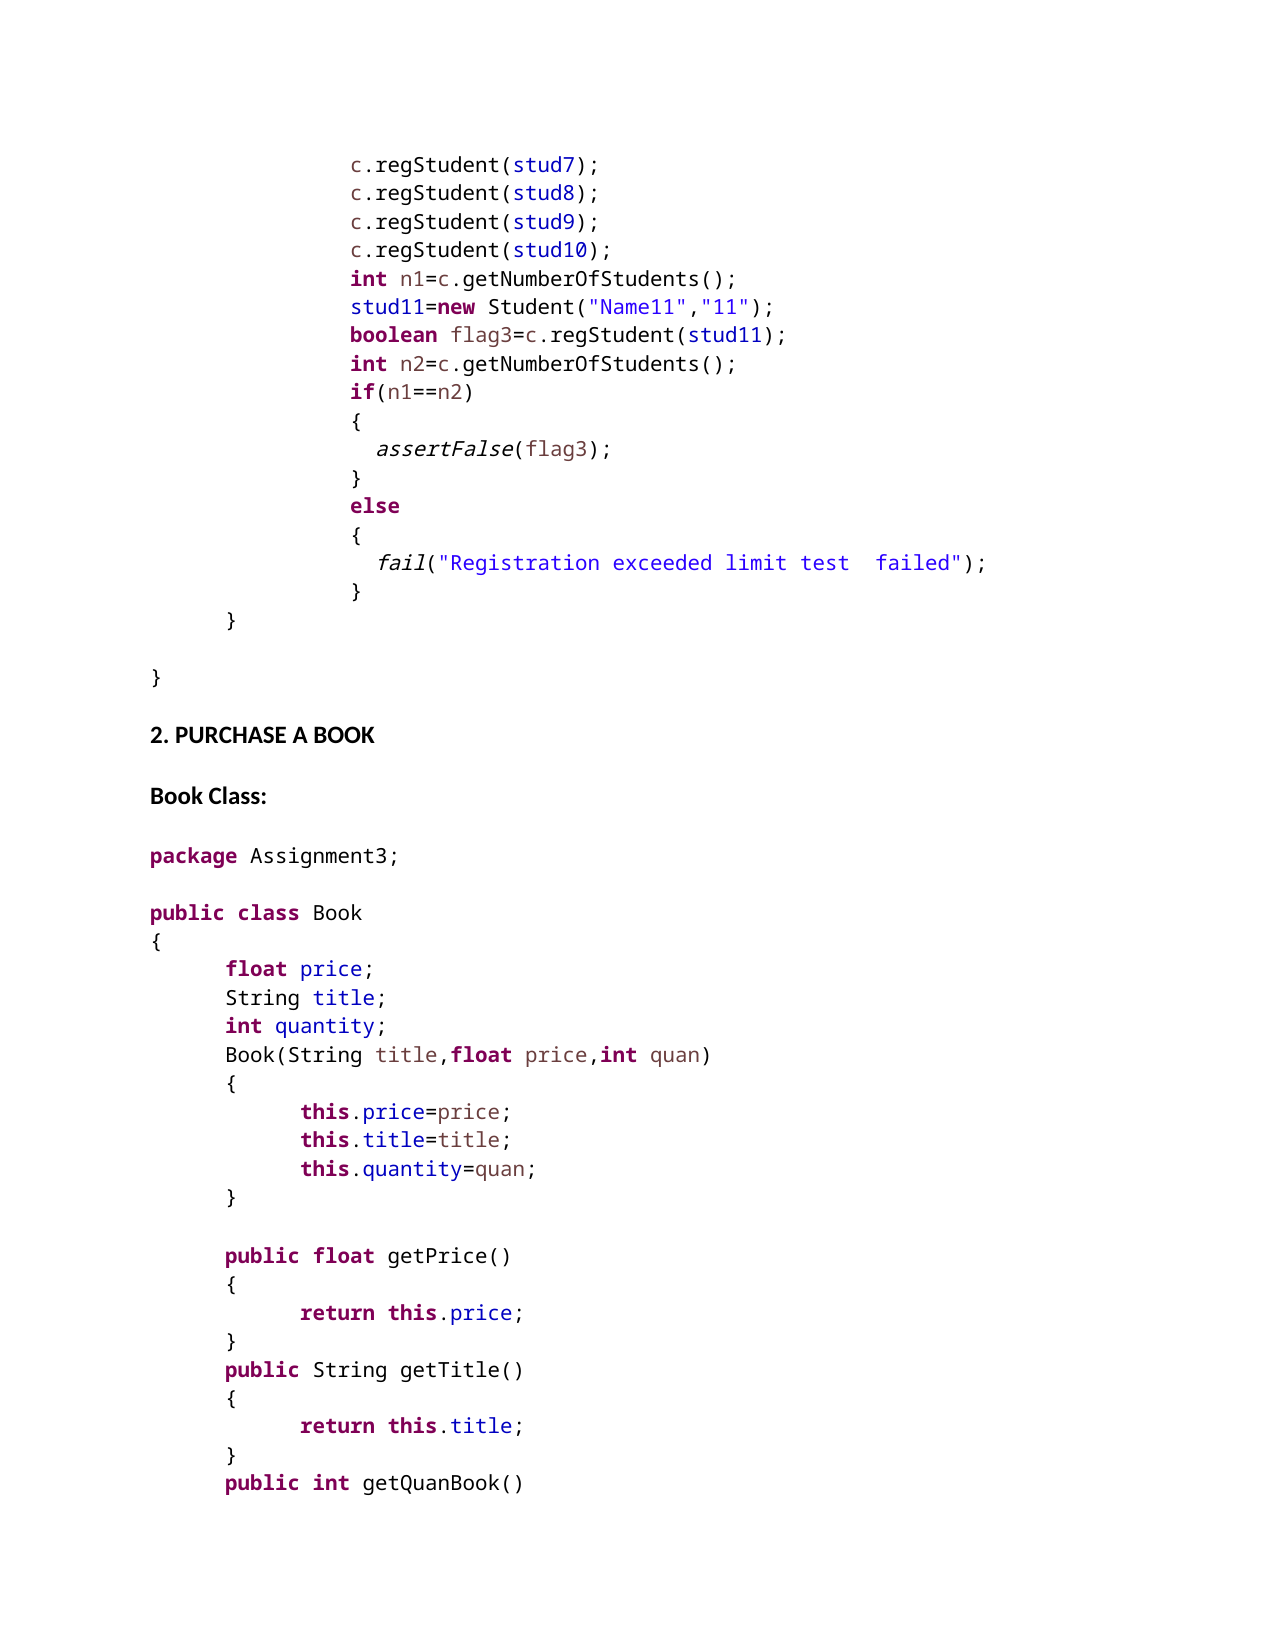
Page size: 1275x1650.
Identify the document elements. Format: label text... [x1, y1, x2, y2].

text { [150, 1383, 1125, 1412]
text stud11=new Student("Name11","11"); [150, 292, 1125, 321]
text assertFalse(flag3); [150, 434, 1125, 463]
text } [150, 1182, 1125, 1211]
text public class Book [150, 898, 1125, 926]
text package Assignment3; [150, 841, 1125, 869]
text String title; [150, 983, 1125, 1011]
text this.title=title; [150, 1125, 1125, 1154]
text if(n1==n2) [150, 377, 1125, 406]
text c.regStudent(stud9); [150, 207, 1125, 235]
text { [150, 520, 1125, 548]
text } [150, 605, 1125, 633]
text c.regStudent(stud7); [150, 150, 1125, 178]
text } [150, 1440, 1125, 1468]
text return this.title; [150, 1412, 1125, 1440]
text public int getQuanBook() [150, 1468, 1125, 1497]
text int n1=c.getNumberOfStudents(); [150, 264, 1125, 292]
text } [150, 577, 1125, 605]
text c.regStudent(stud8); [150, 178, 1125, 207]
text public float getPrice() [150, 1241, 1125, 1269]
text float price; [150, 954, 1125, 983]
text c.regStudent(stud10); [150, 235, 1125, 264]
text { [150, 1269, 1125, 1298]
text int quantity; [150, 1011, 1125, 1040]
text } [150, 1326, 1125, 1355]
text { [150, 406, 1125, 434]
text { [150, 1068, 1125, 1097]
text boolean flag3=c.regStudent(stud11); [150, 321, 1125, 349]
text public String getTitle() [150, 1355, 1125, 1383]
text fail("Registration exceeded limit test failed"); [150, 548, 1125, 577]
text this.quantity=quan; [150, 1154, 1125, 1182]
text { [150, 926, 1125, 954]
text } [150, 463, 1125, 491]
text else [150, 491, 1125, 520]
text } [150, 662, 1125, 690]
text Book(String title,float price,int quan) [150, 1040, 1125, 1068]
text this.price=price; [150, 1097, 1125, 1125]
text int n2=c.getNumberOfStudents(); [150, 349, 1125, 377]
text 2. PURCHASE A BOOK [150, 719, 1125, 749]
text return this.price; [150, 1298, 1125, 1326]
text Book Class: [150, 780, 1125, 810]
